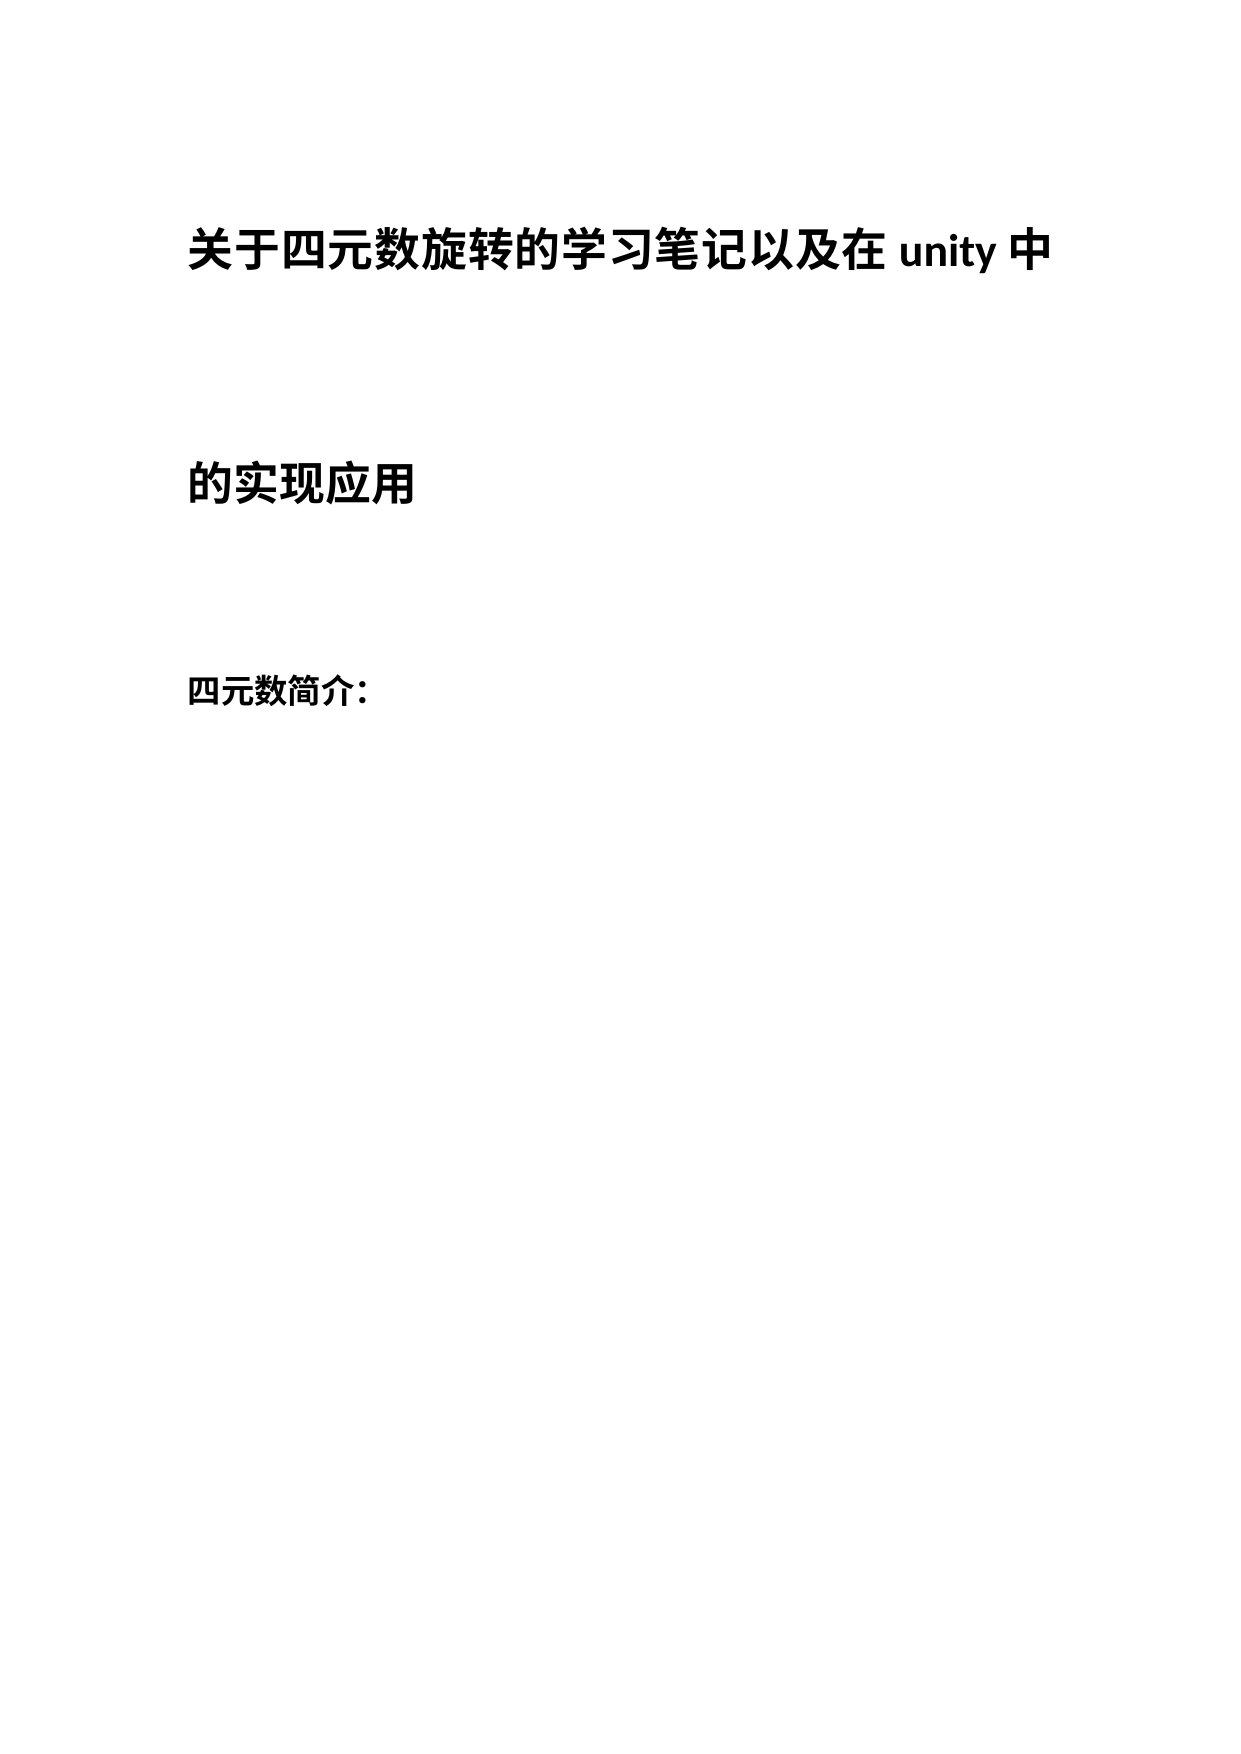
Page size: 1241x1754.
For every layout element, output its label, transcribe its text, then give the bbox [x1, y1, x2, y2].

subtitle 关于四元数旋转的学习笔记以及在unity中的实现应用 [187, 197, 1053, 529]
subtitle 四元数简介： [187, 656, 1053, 721]
